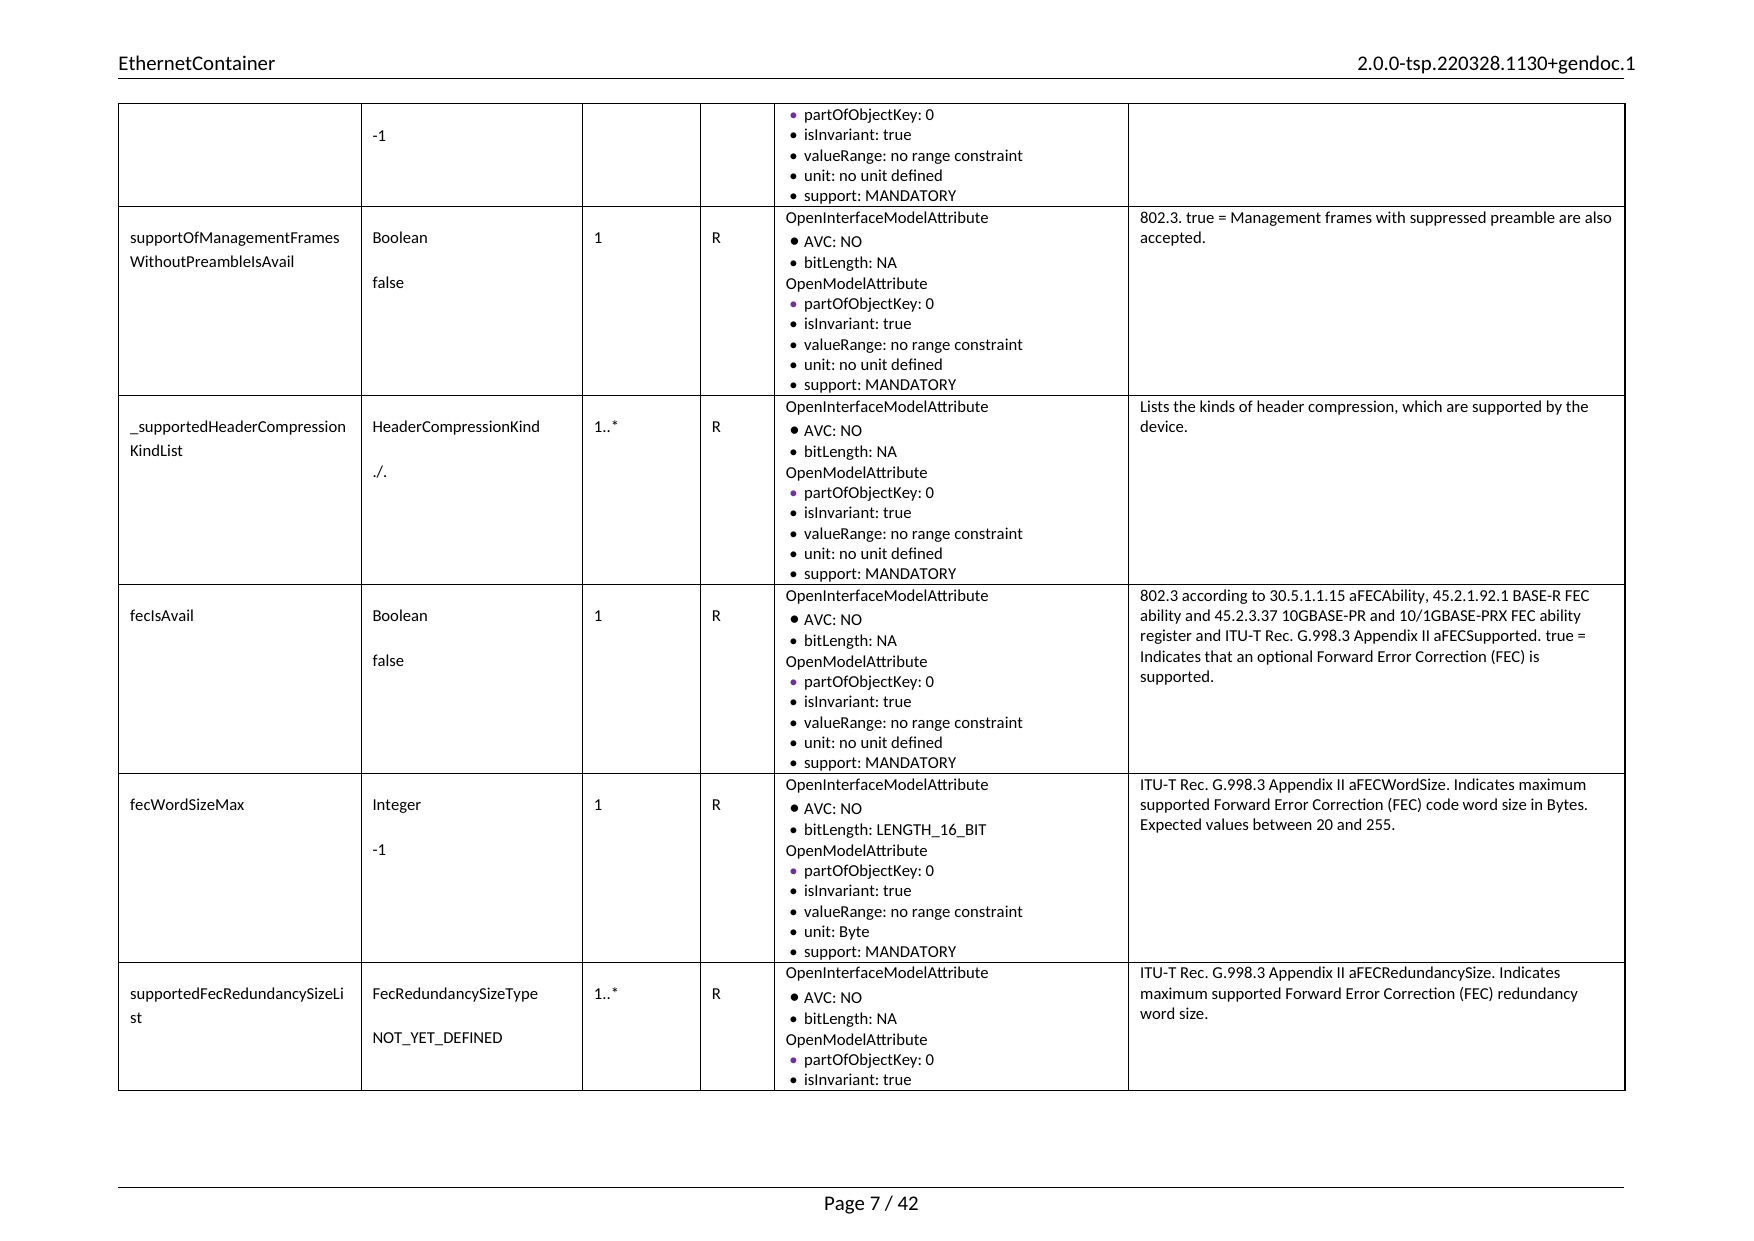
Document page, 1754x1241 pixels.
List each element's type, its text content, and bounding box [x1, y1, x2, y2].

table_cell supportOfManagementFramesWithoutPreambleIsAvail [119, 207, 361, 395]
table_cell OpenInterfaceModelAttribute • AVC: NO • bitLength: LENGTH_16_BIT OpenModelAttribute • partOfObjectKey: 0 • isInvariant: true • valueRange: no range constraint • unit: Byte • support: MANDATORY [775, 774, 1128, 962]
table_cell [362, 963, 582, 1090]
table_cell 1 [583, 207, 700, 395]
table_cell 1 [583, 774, 700, 962]
table_cell R [701, 774, 774, 962]
table_cell ITU-T Rec. G.998.3 Appendix II aFECWordSize. Indicates maximum supported Forward Error Correction (FEC) code word size in Bytes. Expected values between 20 and 255. [1129, 774, 1624, 962]
table_cell 802.3 according to 30.5.1.1.15 aFECAbility, 45.2.1.92.1 BASE-R FEC ability and 45.2.3.37 10GBASE-PR and 10/1GBASE-PRX FEC ability register and ITU-T Rec. G.998.3 Appendix II aFECSupported. true = Indicates that an optional Forward Error Correction (FEC) is supported. [1129, 585, 1624, 773]
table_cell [775, 104, 1128, 206]
table_cell fecIsAvail [119, 585, 361, 773]
table_cell 1 [583, 585, 700, 773]
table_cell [775, 963, 1128, 1090]
table_cell 1..* [583, 963, 700, 1090]
table_cell HeaderCompressionKind ./. [362, 396, 582, 584]
table_cell fecWordSizeMax [119, 774, 361, 962]
table_cell Integer -1 [362, 104, 582, 206]
table_cell Integer -1 [362, 774, 582, 962]
table_cell R [701, 585, 774, 773]
table_cell Lists the kinds of header compression, which are supported by the device. [1129, 396, 1624, 584]
table_cell 1 [583, 104, 700, 206]
table_cell R [701, 396, 774, 584]
table_cell Boolean false [362, 207, 582, 395]
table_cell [119, 104, 361, 206]
table_cell 1..* [583, 396, 700, 584]
table_cell 802.3. true = Management frames with suppressed preamble are also accepted. [1129, 207, 1624, 395]
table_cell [119, 963, 361, 1090]
table_cell R [701, 104, 774, 206]
table_cell Boolean false [362, 585, 582, 773]
table_cell R [701, 207, 774, 395]
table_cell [1129, 104, 1624, 206]
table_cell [1129, 963, 1624, 1090]
table_cell _supportedHeaderCompressionKindList [119, 396, 361, 584]
table_cell R [701, 963, 774, 1090]
